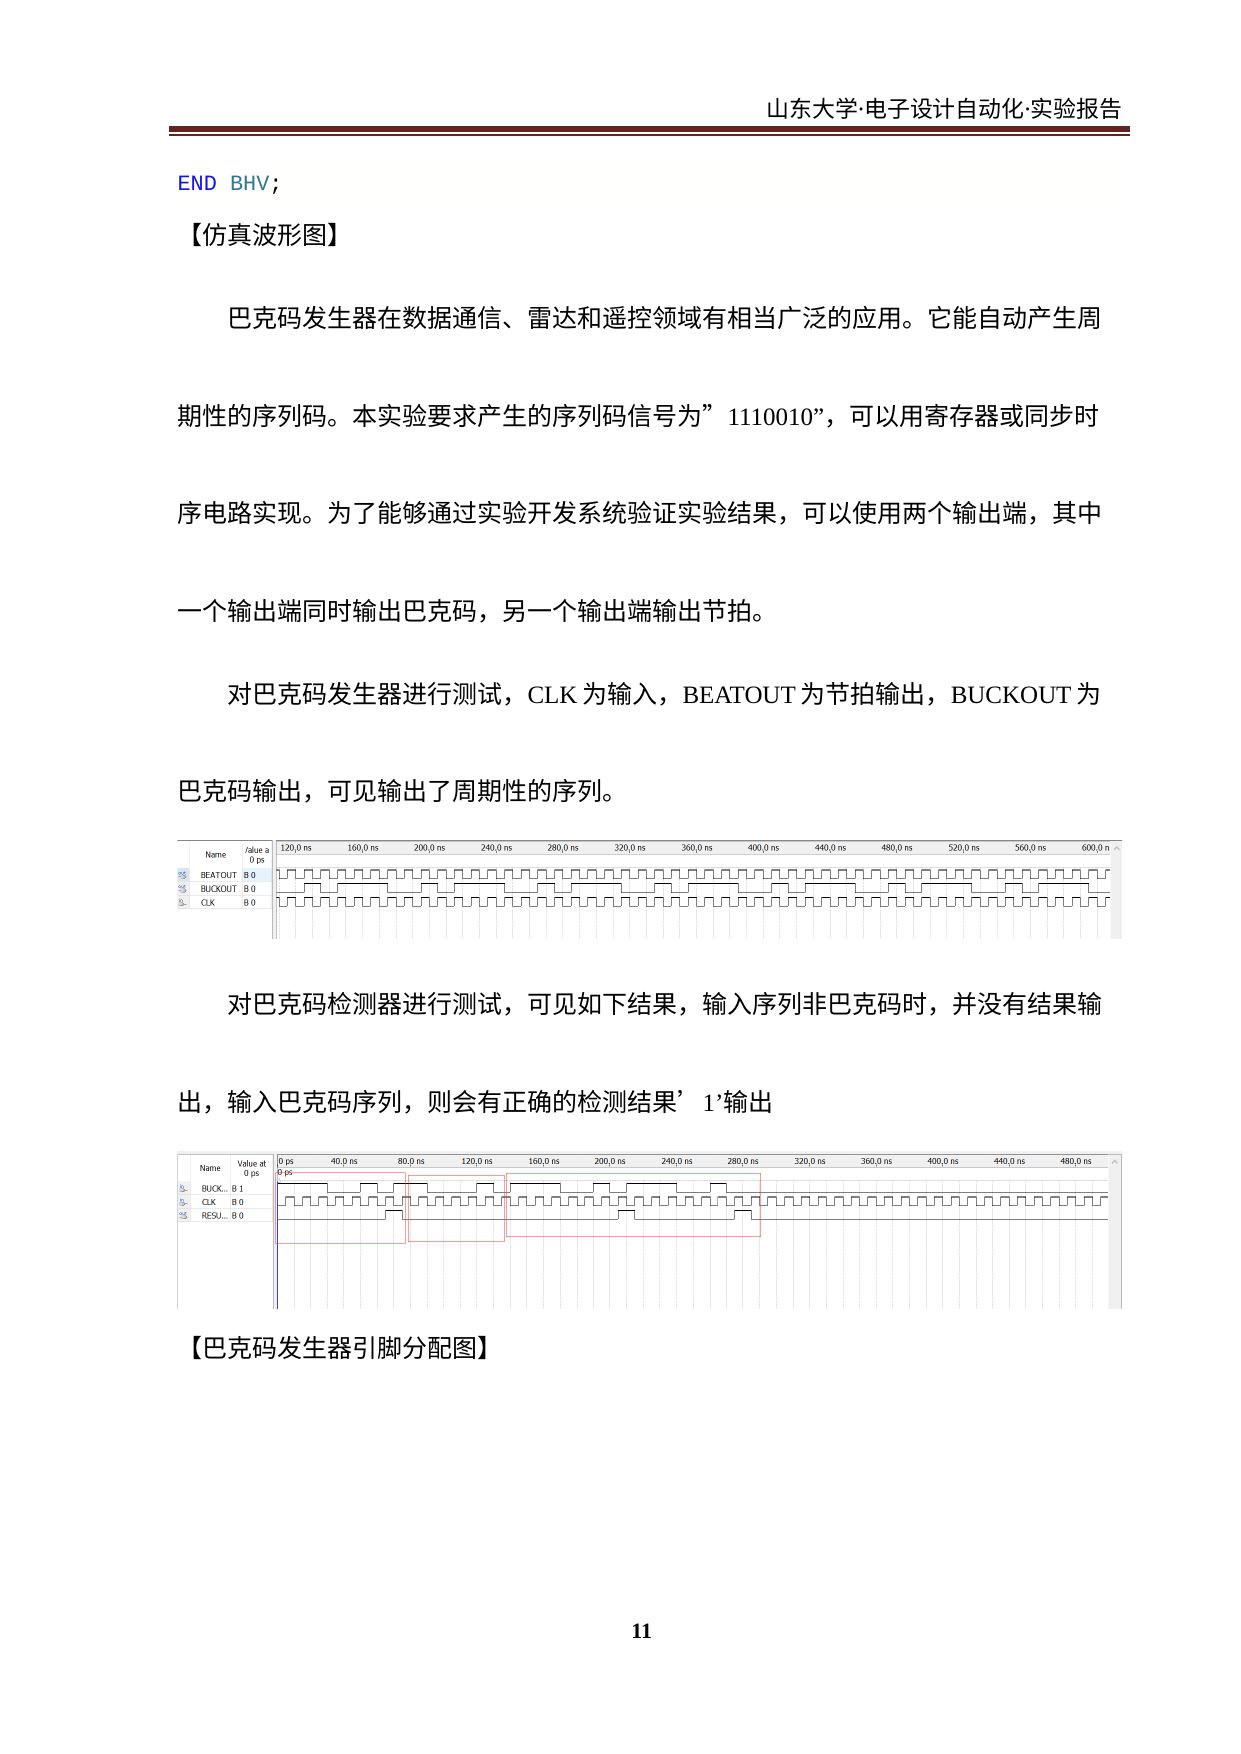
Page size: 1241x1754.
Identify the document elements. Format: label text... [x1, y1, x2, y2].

picture [177, 1151, 1123, 1309]
text 对巴克码发生器进行测试，CLK为输入，BEATOUT为节拍输出，BUCKOUT为巴克码输出，可见输出了周期性的序列。 [177, 660, 1122, 822]
text 【巴克码发生器引脚分配图】 [177, 1314, 1122, 1379]
text 巴克码发生器在数据通信、雷达和遥控领域有相当广泛的应用。它能自动产生周期性的序列码。本实验要求产生的序列码信号为”1110010”，可以用寄存器或同步时序电路实现。为了能够通过实验开发系统验证实验结果，可以使用两个输出端，其中一个输出端同时输出巴克码，另一个输出端输出节拍。 [177, 284, 1122, 642]
text 对巴克码检测器进行测试，可见如下结果，输入序列非巴克码时，并没有结果输出，输入巴克码序列，则会有正确的检测结果’1’输出 [177, 971, 1122, 1133]
picture [177, 840, 1123, 939]
text 【仿真波形图】 [177, 201, 1122, 266]
text END BHV; [177, 169, 1122, 201]
